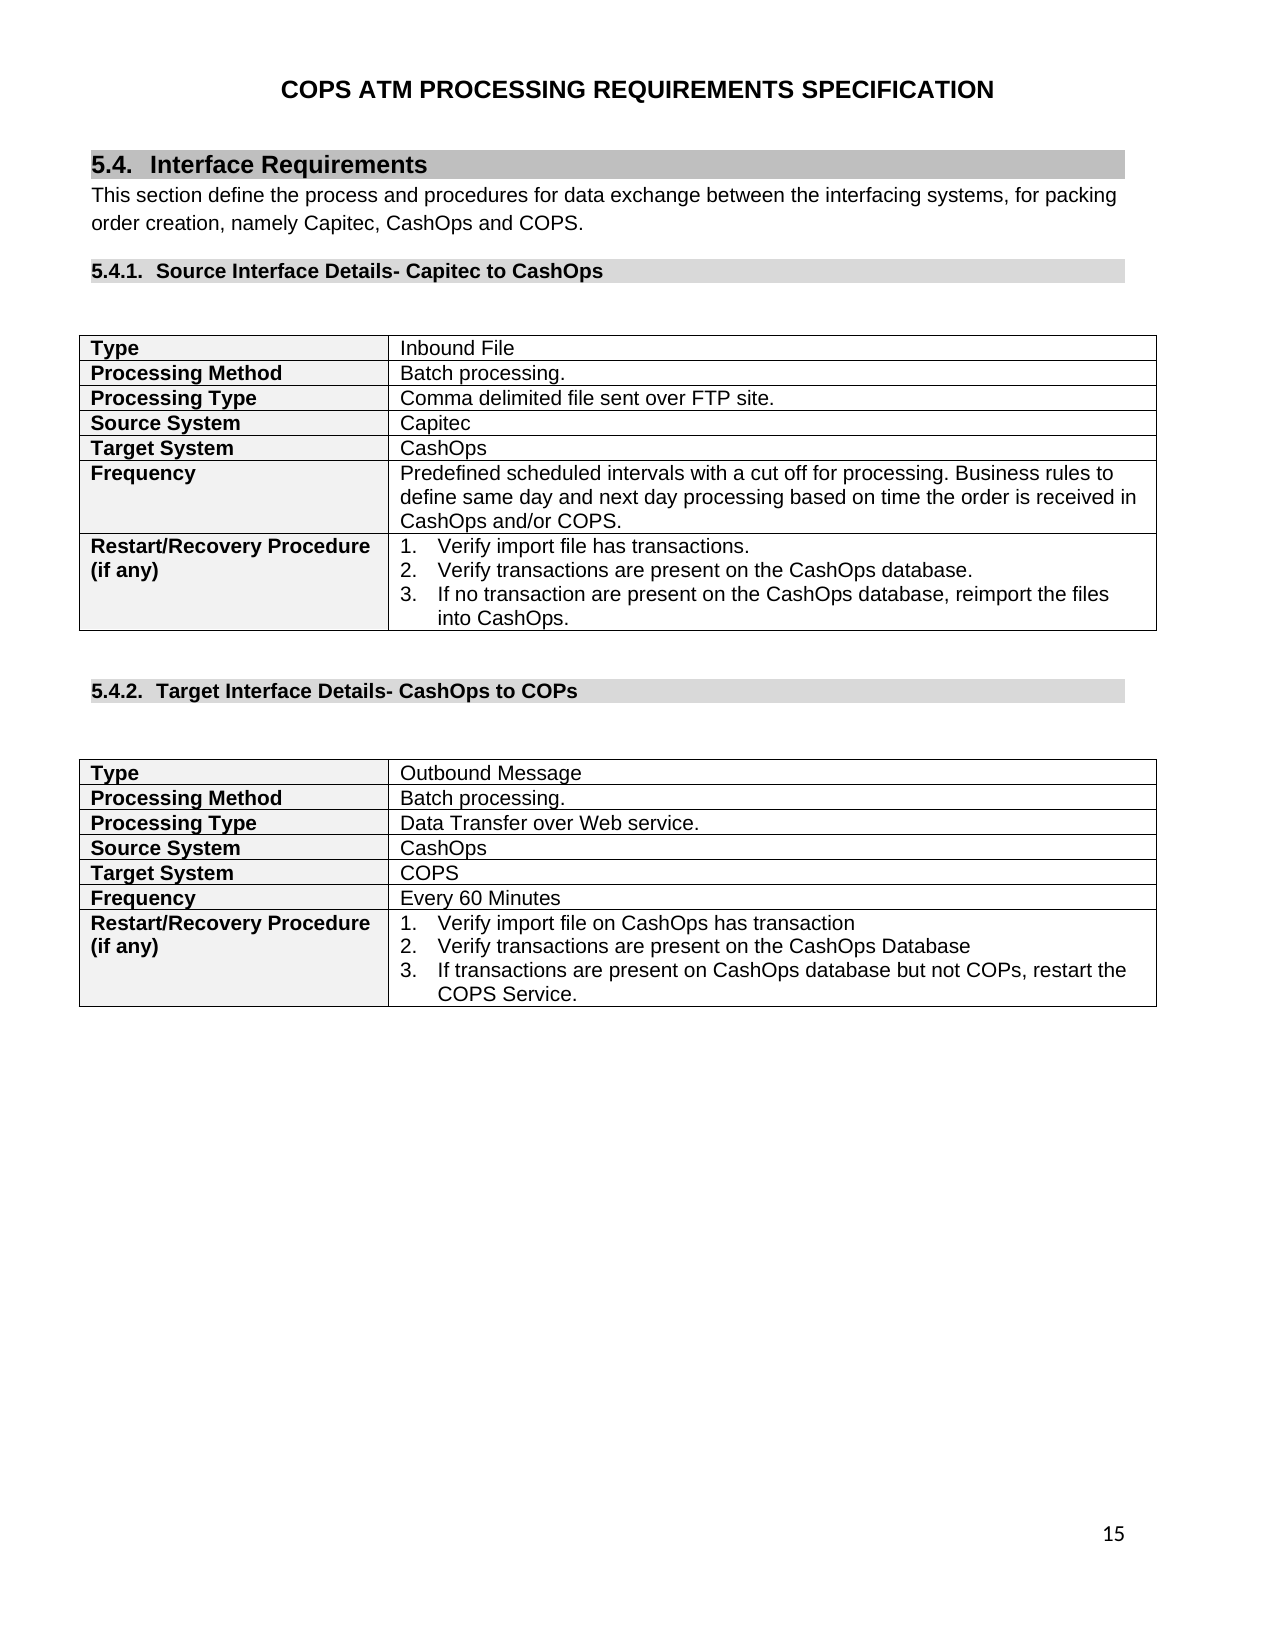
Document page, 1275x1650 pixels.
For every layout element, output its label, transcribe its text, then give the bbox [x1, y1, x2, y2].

table_header Inbound File [389, 336, 1156, 360]
table_cell Predefined scheduled intervals with a cut off for processing. Business rules to define same day and next day processing based on time the order is received in CashOps and/or COPS. [389, 461, 1156, 533]
table_cell Processing Method [80, 361, 388, 385]
table_cell Processing Method [80, 785, 388, 809]
table_header Type [80, 336, 388, 360]
table_cell Restart/Recovery Procedure (if any) [80, 534, 388, 629]
table_cell COPS [389, 860, 1156, 884]
table_cell Processing Type [80, 386, 388, 410]
table_cell Batch processing. [389, 361, 1156, 385]
subtitle Interface Requirements [91, 150, 1125, 179]
subtitle Target Interface Details- CashOps to COPs [91, 679, 1125, 703]
table_cell Source System [80, 835, 388, 859]
table_header Outbound Message [389, 760, 1156, 784]
table_cell Frequency [80, 461, 388, 533]
table_cell Target System [80, 436, 388, 460]
table_cell Frequency [80, 885, 388, 909]
table_cell Capitec [389, 411, 1156, 435]
table_cell Restart/Recovery Procedure (if any) [80, 910, 388, 1006]
table_cell CashOps [389, 835, 1156, 859]
table_cell Comma delimited file sent over FTP site. [389, 386, 1156, 410]
table_cell Batch processing. [389, 785, 1156, 809]
table_cell Data Transfer over Web service. [389, 810, 1156, 834]
table_cell CashOps [389, 436, 1156, 460]
table_cell Every 60 Minutes [389, 885, 1156, 909]
table_cell Target System [80, 860, 388, 884]
text This section define the process and procedures for data exchange between the interfacing systems, for packing order creation, namely Capitec, CashOps and COPS. [91, 183, 1125, 234]
table_cell Verify import file has transactions. Verify transactions are present on the CashOps database. If no transaction are present on the CashOps database, reimport the files into CashOps. [389, 534, 1156, 629]
table_header Type [80, 760, 388, 784]
table_cell Processing Type [80, 810, 388, 834]
subtitle Source Interface Details- Capitec to CashOps [91, 259, 1125, 283]
table_cell Source System [80, 411, 388, 435]
table_cell Verify import file on CashOps has transaction Verify transactions are present on the CashOps Database If transactions are present on CashOps database but not COPs, restart the COPS Service. [389, 910, 1156, 1006]
